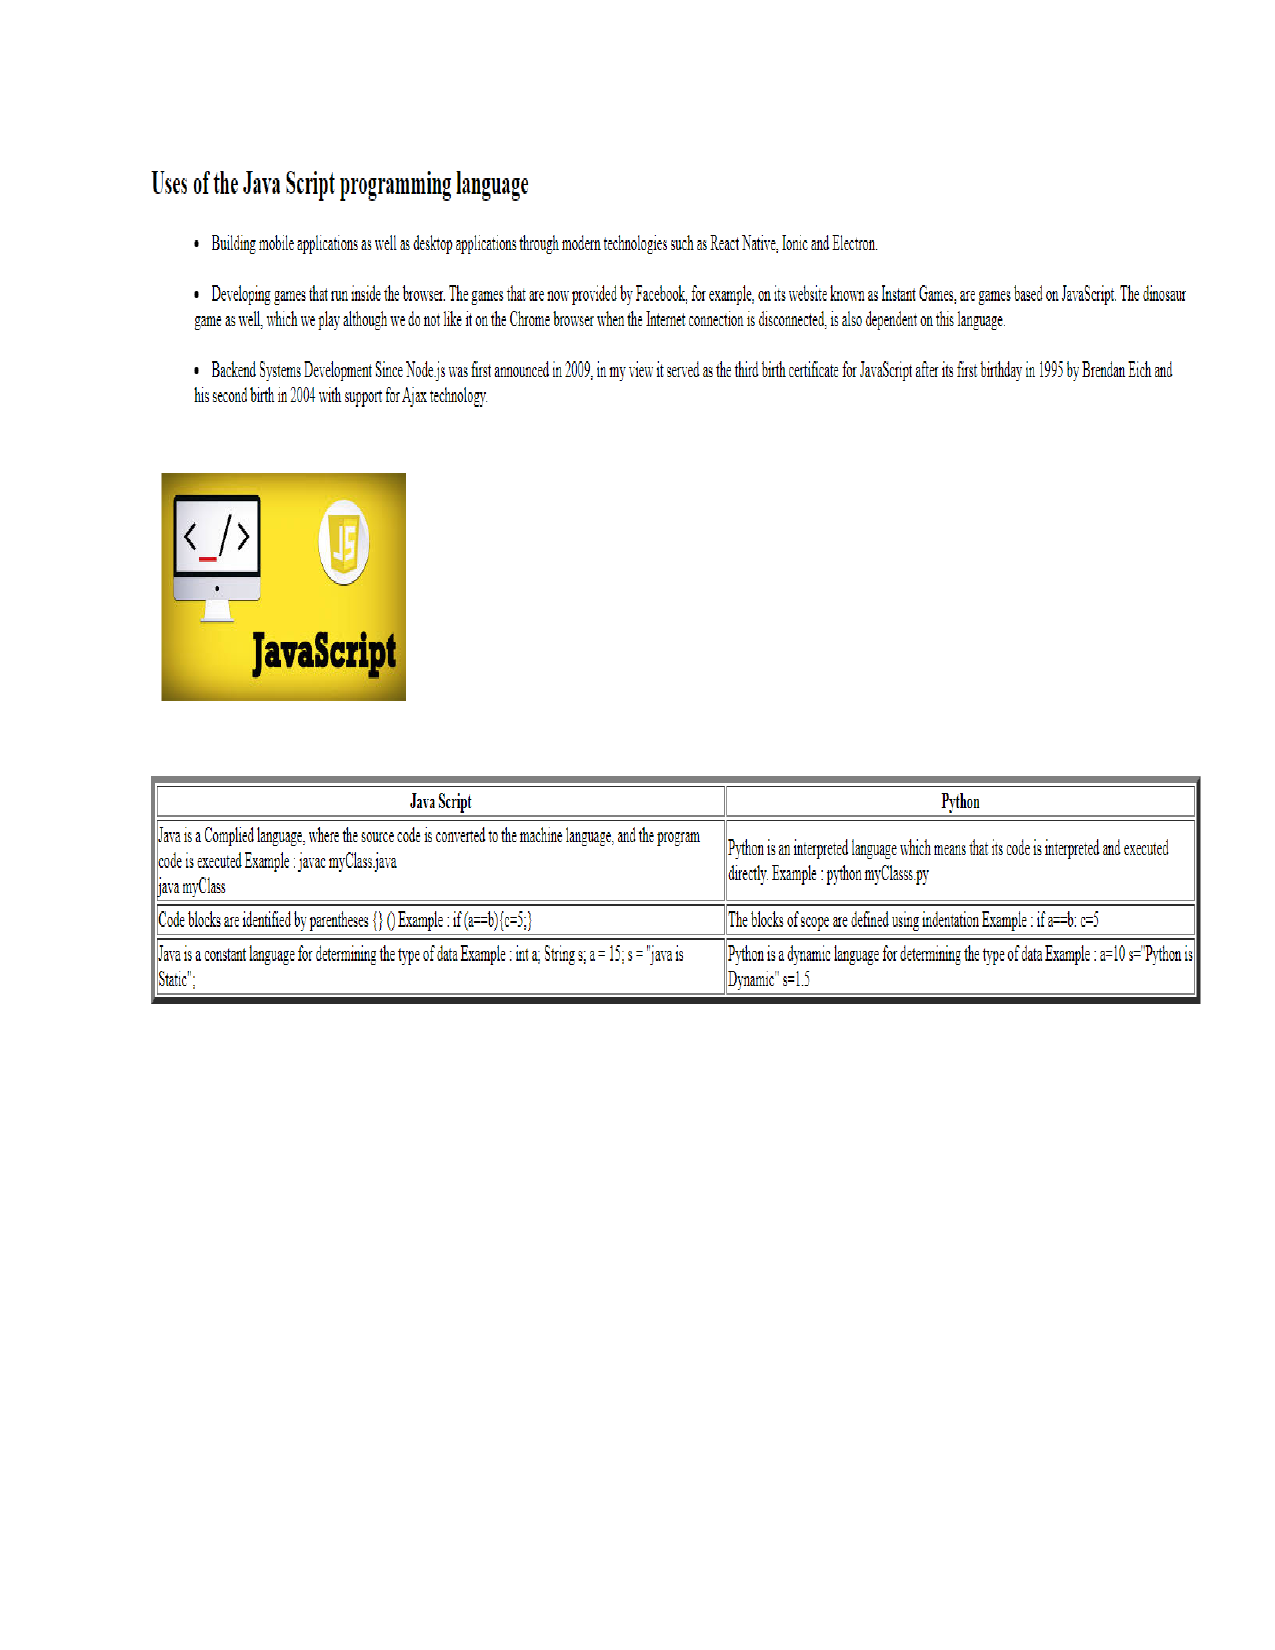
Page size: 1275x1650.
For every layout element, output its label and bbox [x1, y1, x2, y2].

picture [150, 150, 1204, 1019]
